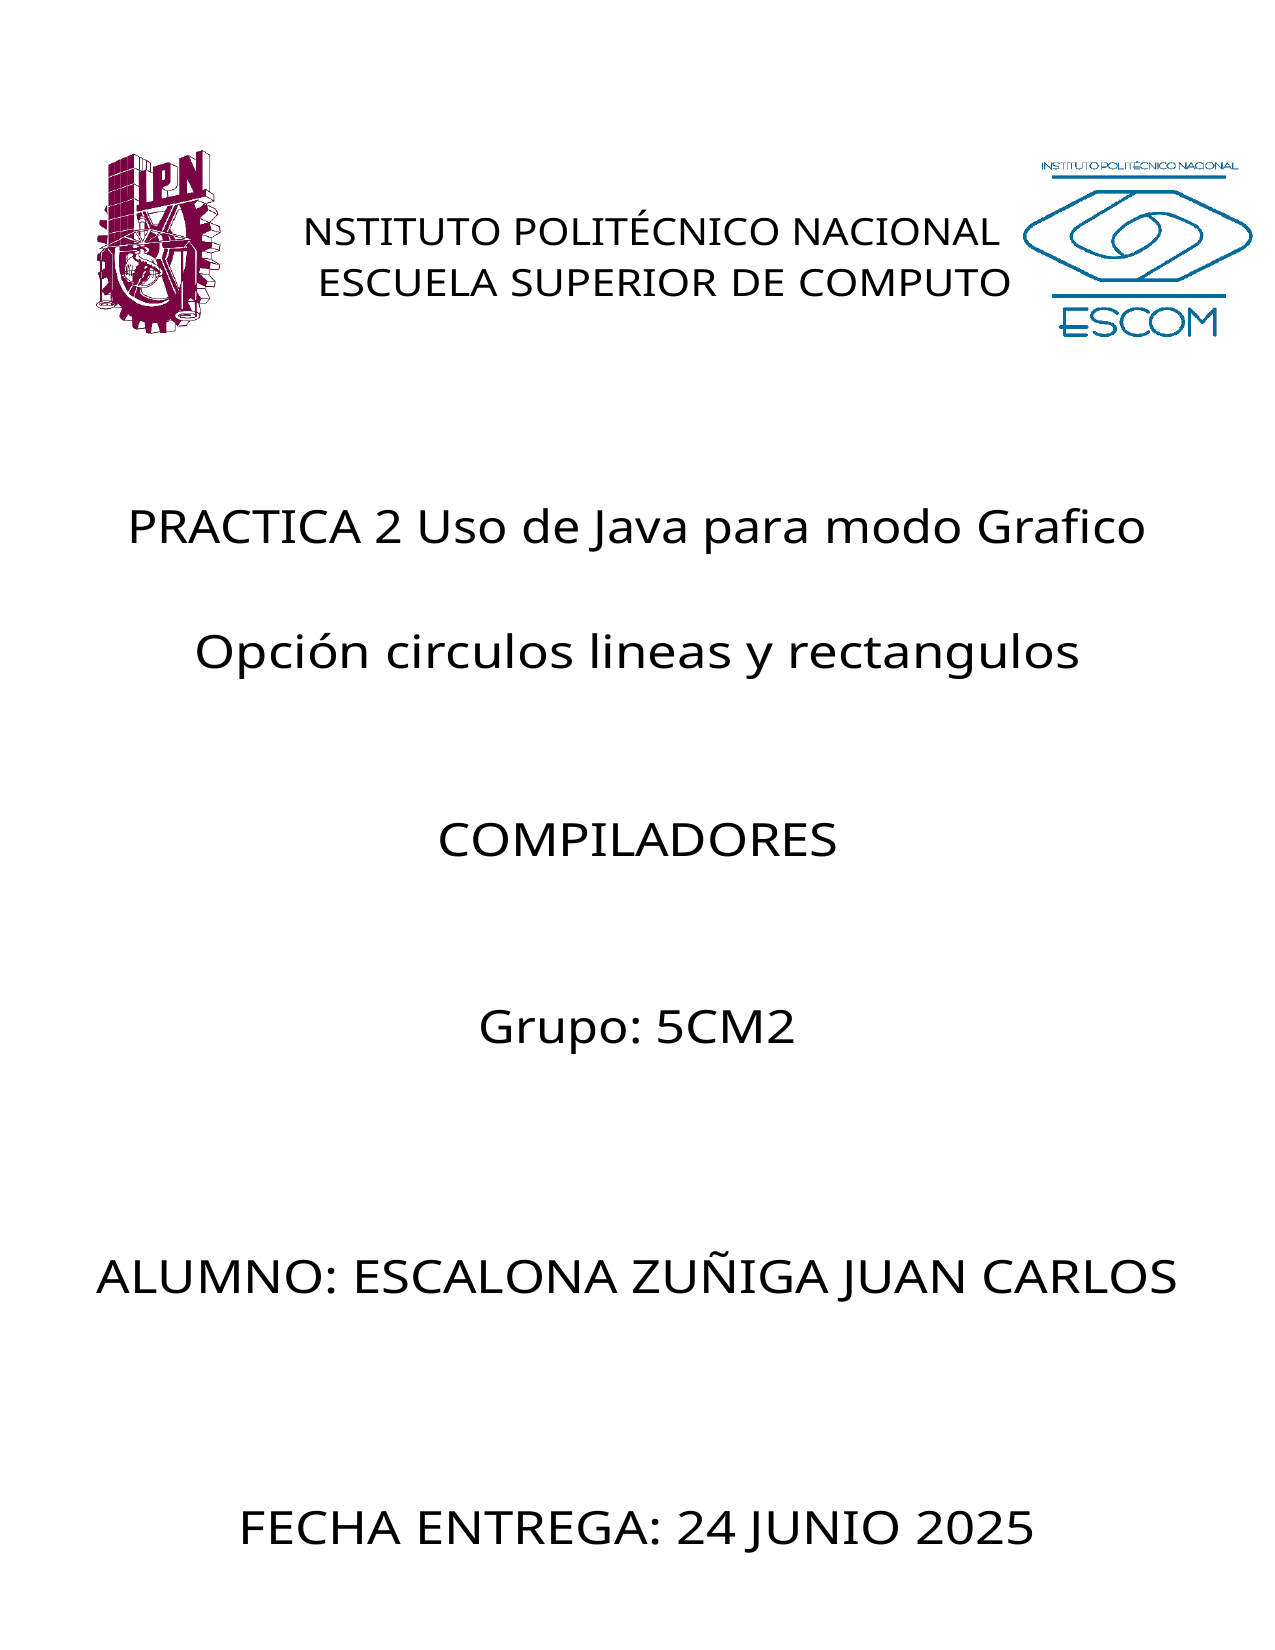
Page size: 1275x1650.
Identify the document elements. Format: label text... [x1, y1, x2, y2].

text NSTITUTO POLITÉCNICO NACIONAL ESCUELA SUPERIOR DE COMPUTO [302, 205, 996, 307]
picture [59, 136, 261, 353]
text COMPILADORES [68, 807, 1207, 870]
text FECHA ENTREGA: 24 JUNIO 2025 [67, 1495, 1207, 1557]
text Grupo: 5CM2 [68, 995, 1207, 1057]
text PRACTICA 2 Uso de Java para modo Grafico Opción circulos lineas y rectangulos [67, 495, 1207, 682]
text ALUMNO: ESCALONA ZUÑIGA JUAN CARLOS [68, 1245, 1207, 1307]
picture [996, 160, 1275, 340]
